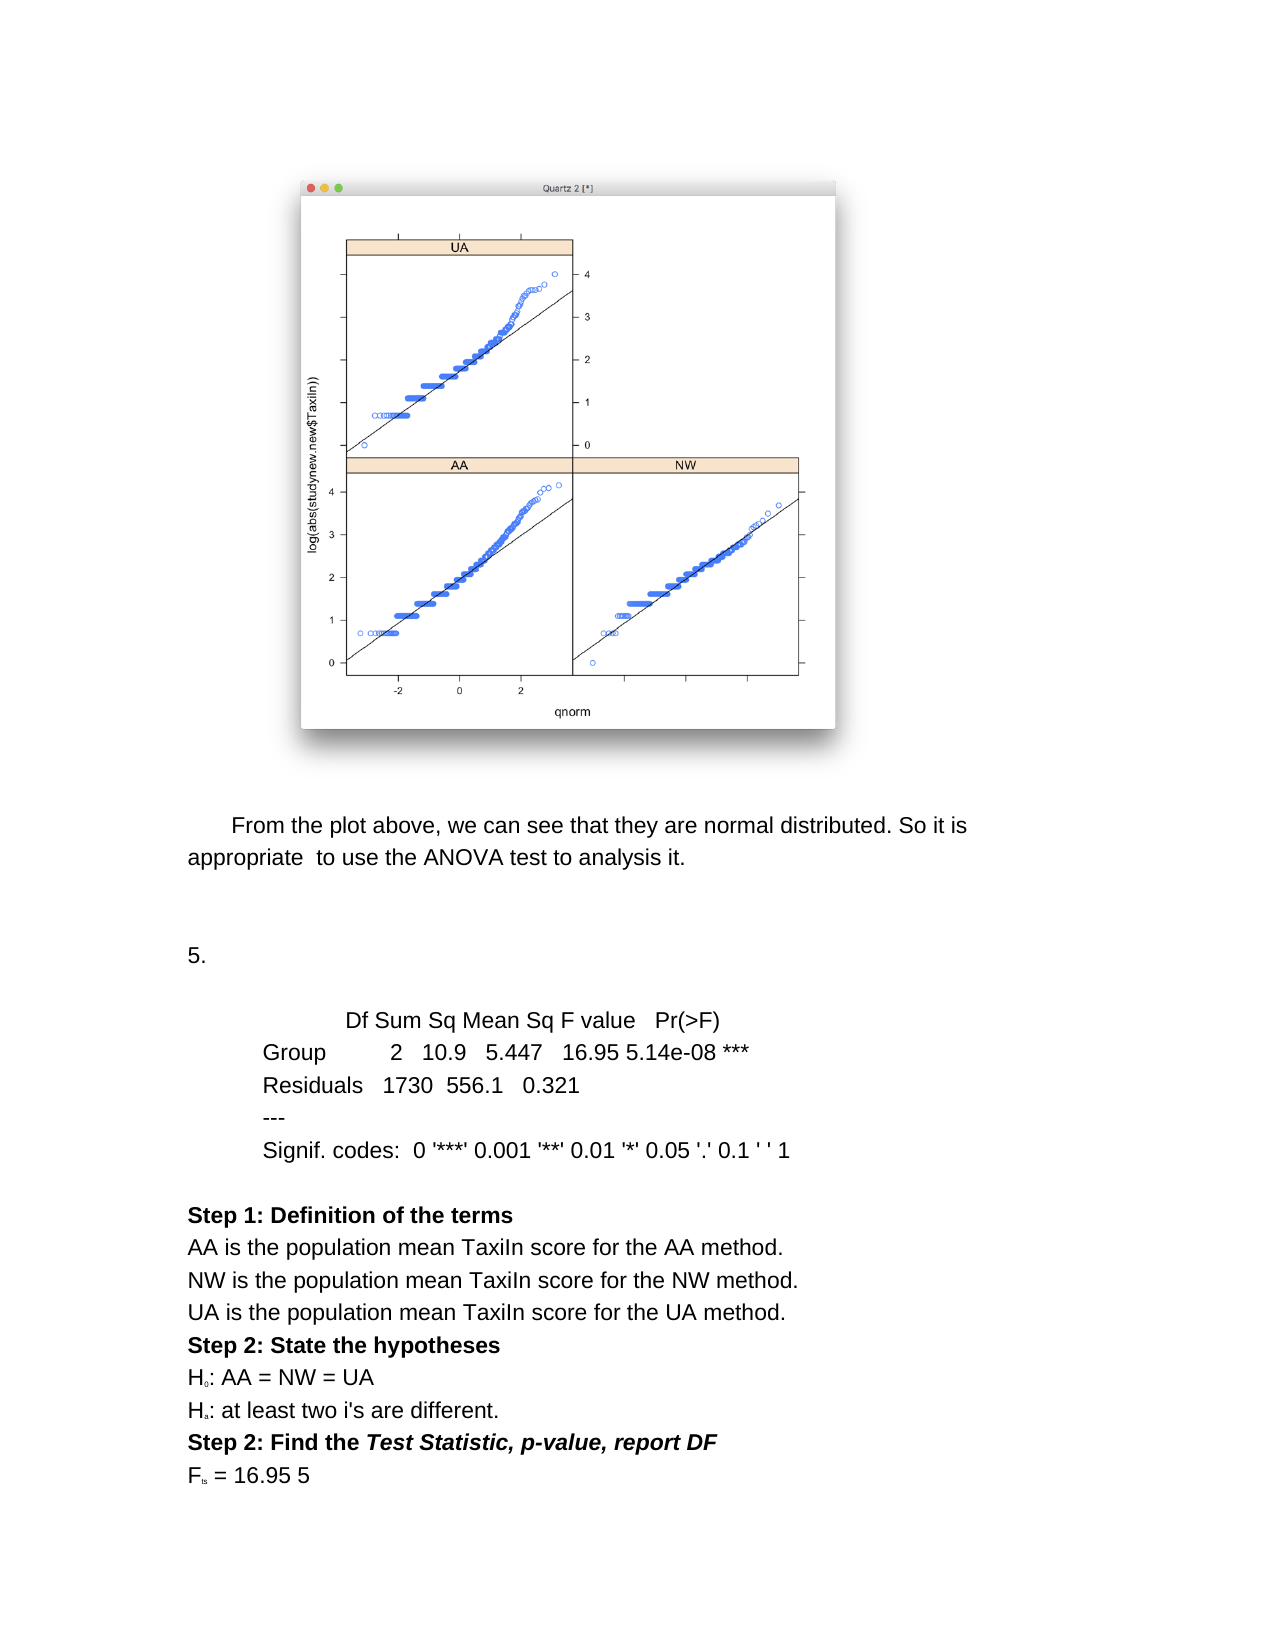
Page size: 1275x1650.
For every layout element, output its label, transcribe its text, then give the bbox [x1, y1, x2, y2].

text Group 2 10.9 5.447 16.95 5.14e-08 *** [262, 1036, 1087, 1069]
text H0: AA = NW = UA [187, 1361, 1087, 1394]
text --- [262, 1101, 1087, 1134]
text From the plot above, we can see that they are normal distributed. So it is appropriate to use the ANOVA test to analysis it. [187, 809, 1087, 874]
text Df Sum Sq Mean Sq F value Pr(>F) [262, 1004, 1087, 1036]
text Step 2: State the hypotheses [187, 1329, 1087, 1361]
picture [262, 158, 874, 784]
text NW is the population mean TaxiIn score for the NW method. [187, 1264, 1087, 1296]
text AA is the population mean TaxiIn score for the AA method. [187, 1231, 1087, 1264]
text UA is the population mean TaxiIn score for the UA method. [187, 1296, 1087, 1329]
text Signif. codes: 0 '***' 0.001 '**' 0.01 '*' 0.05 '.' 0.1 ' ' 1 [262, 1134, 1087, 1166]
text 5. [187, 939, 1087, 971]
text Residuals 1730 556.1 0.321 [262, 1069, 1087, 1101]
text Fts = 16.95 5 [187, 1459, 1087, 1491]
text Step 2: Find the Test Statistic, p-value, report DF [187, 1426, 1087, 1459]
text Ha: at least two i's are different. [187, 1394, 1087, 1426]
text Step 1: Definition of the terms [187, 1199, 1087, 1231]
